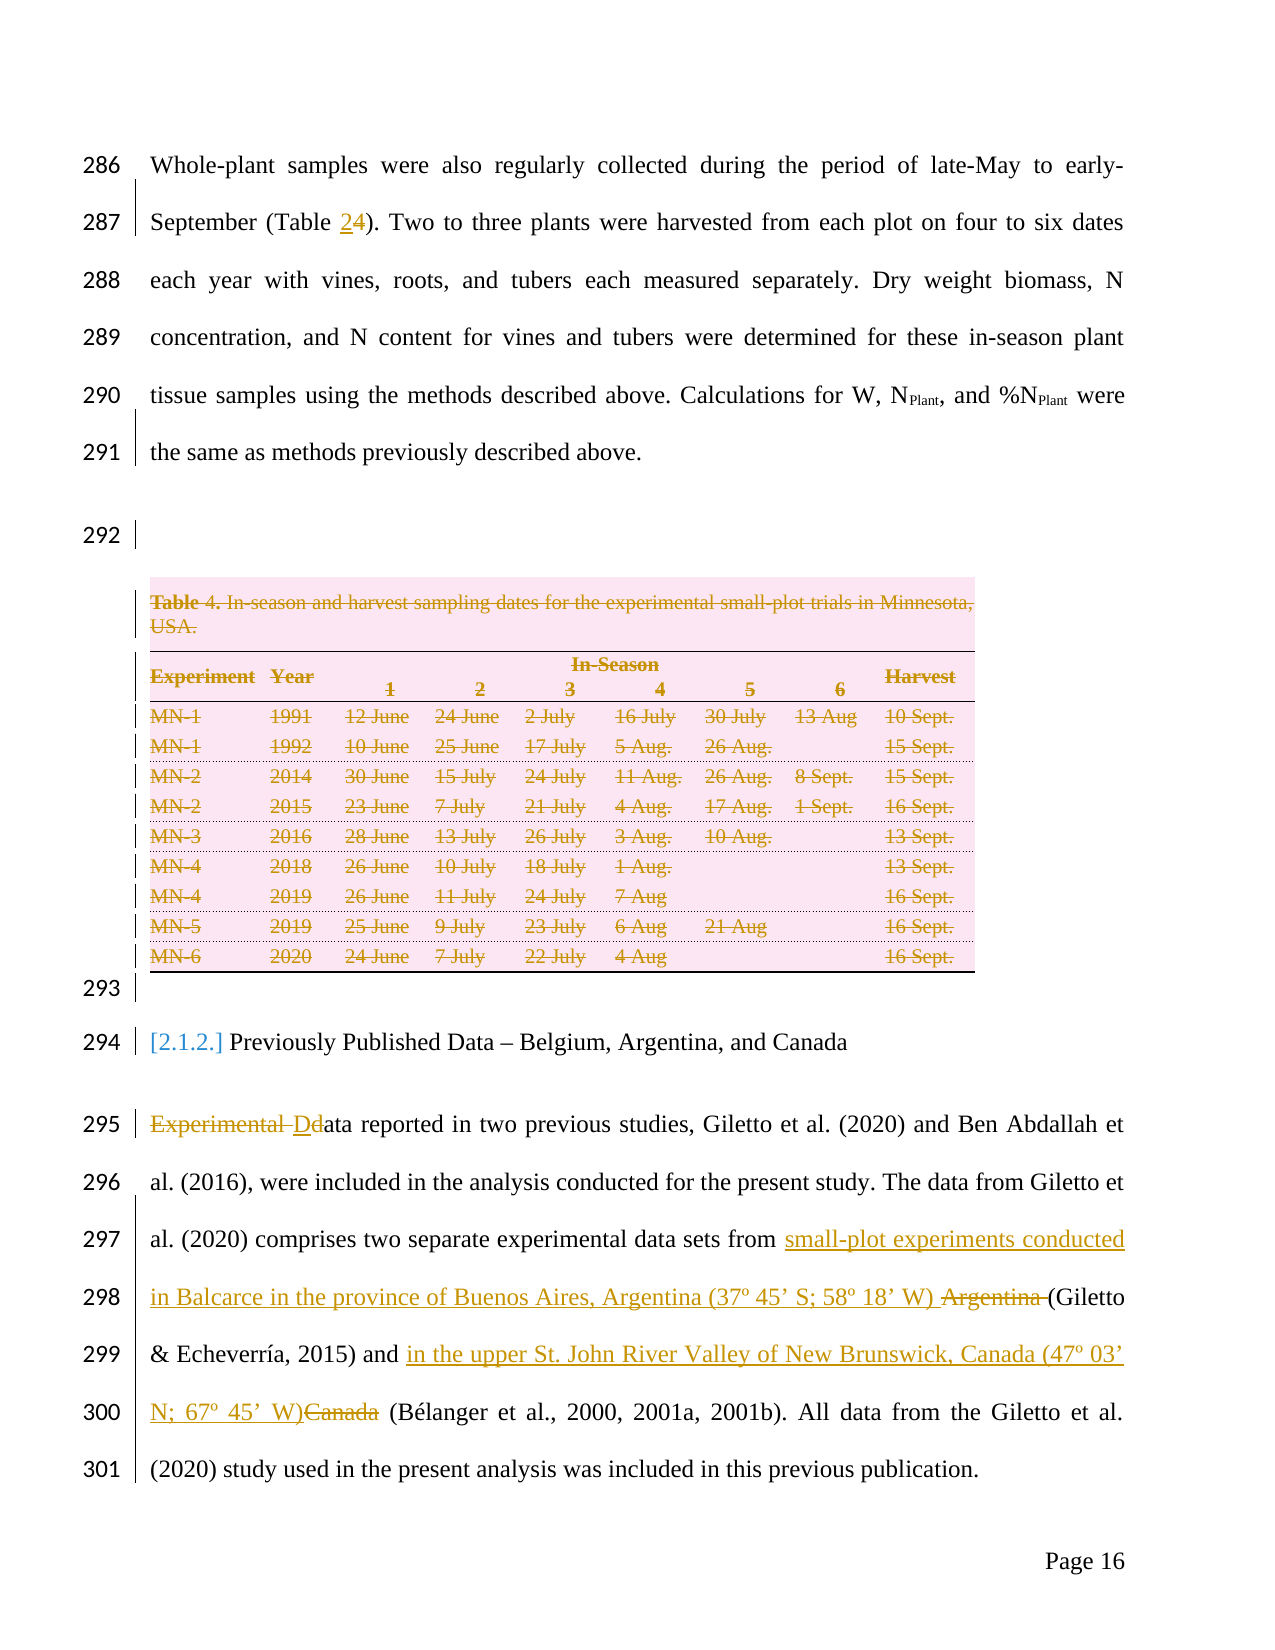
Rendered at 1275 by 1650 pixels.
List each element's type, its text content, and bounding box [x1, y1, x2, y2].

text ata reported in two previous studies, Giletto et al. (2020) and Ben Abdallah et al. (2016), were included in the analysis conducted for the present study. The data from Giletto et al. (2020) comprises two separate experimental data sets from (Giletto & Echeverría, 2015) and (Bélanger et al., 2000, 2001a, 2001b). All data from the Giletto et al. (2020) study used in the present analysis was included in this previous publication. [150, 1109, 1125, 1483]
text Whole-plant samples were also regularly collected during the period of late-May to early-September (Table ). Two to three plants were harvested from each plot on four to six dates each year with vines, roots, and tubers each measured separately. Dry weight biomass, N concentration, and N content for vines and tubers were determined for these in-season plant tissue samples using the methods described above. Calculations for W, NPlant, and %NPlant were the same as methods previously described above. [150, 150, 1125, 466]
subtitle Previously Published Data – Belgium, Argentina, and Canada [150, 1027, 1125, 1055]
